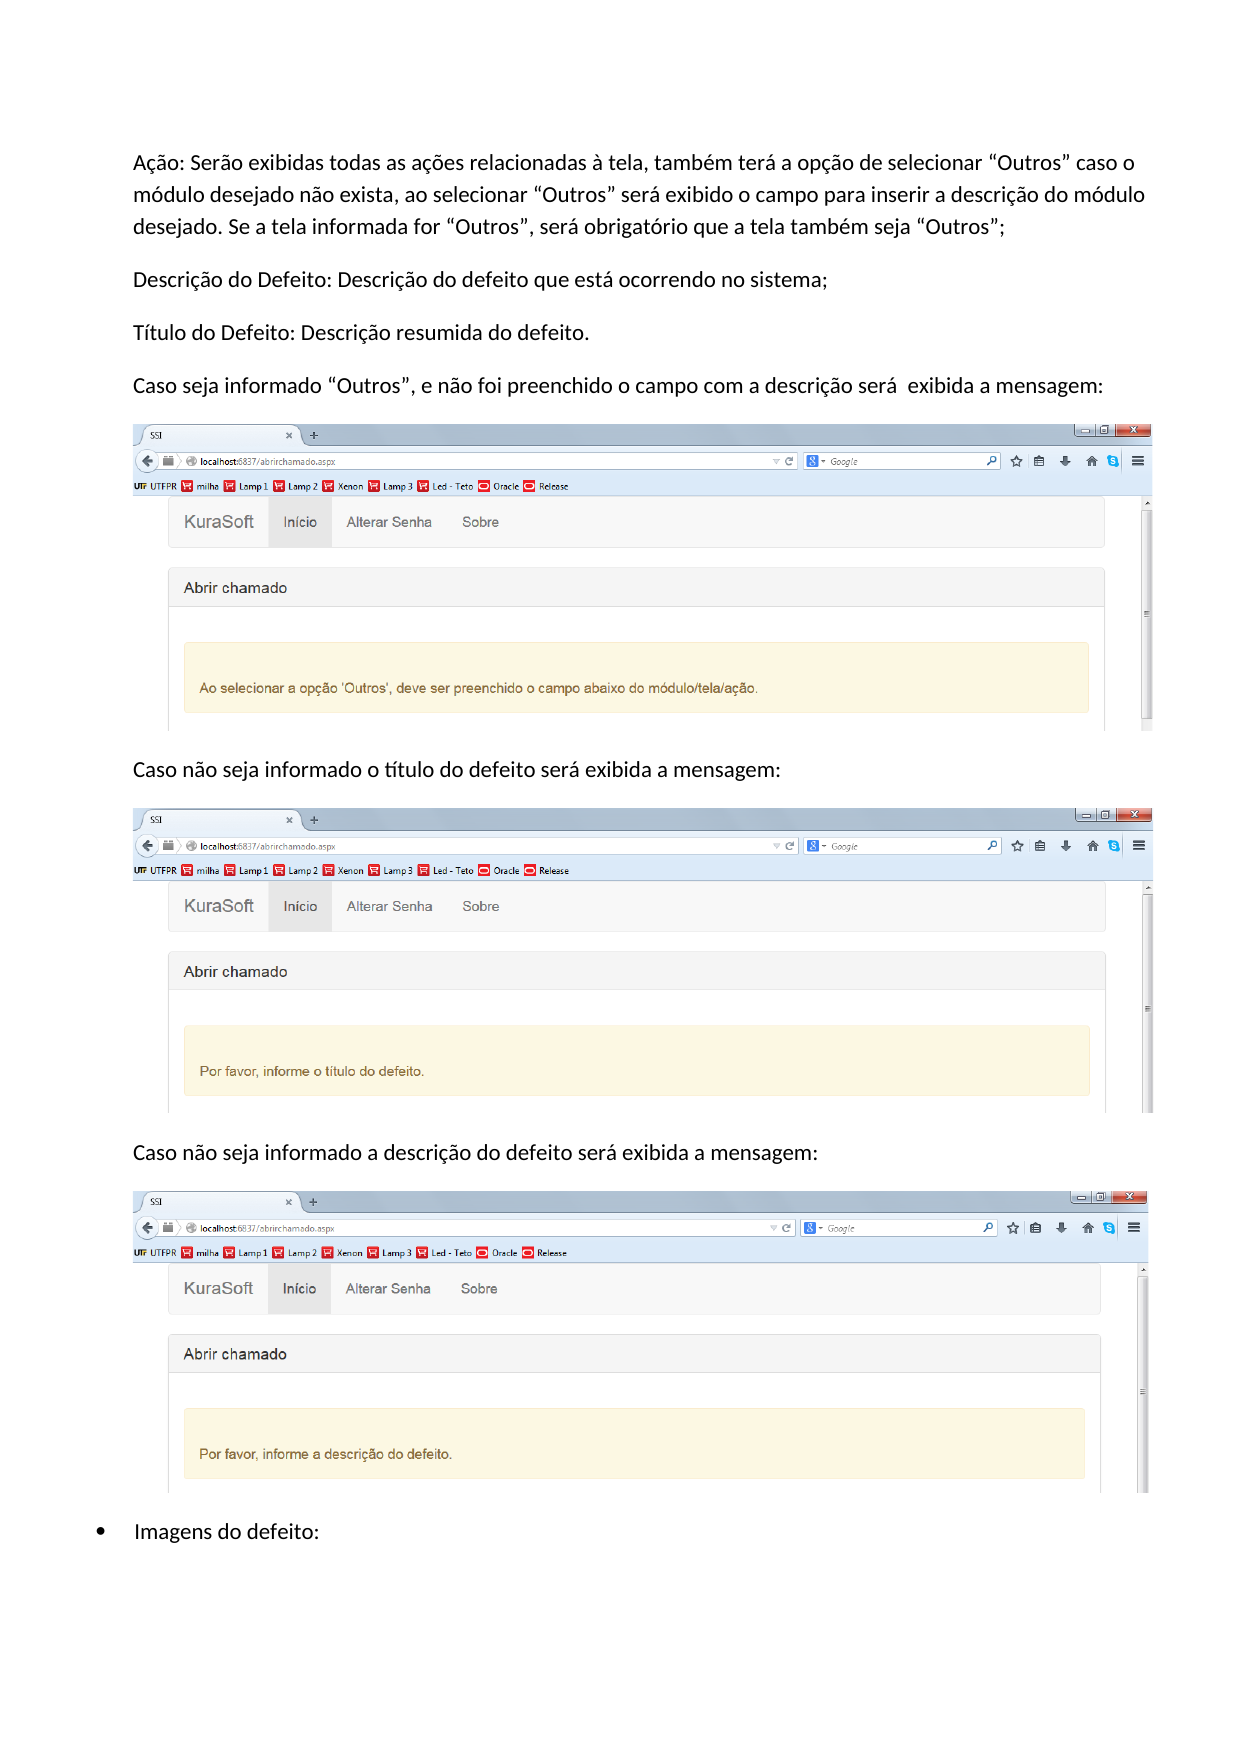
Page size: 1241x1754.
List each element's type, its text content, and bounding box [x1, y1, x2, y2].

picture [132, 1191, 1149, 1493]
list Imagens do defeito: [97, 1517, 1167, 1546]
text Caso não seja informado a descrição do defeito será exibida a mensagem: [133, 1138, 1167, 1166]
text Caso não seja informado o título do defeito será exibida a mensagem: [133, 755, 1167, 783]
picture [132, 424, 1153, 731]
text Título do Defeito: Descrição resumida do defeito. [133, 318, 1167, 346]
text Descrição do Defeito: Descrição do defeito que está ocorrendo no sistema; [133, 265, 1167, 293]
picture [132, 808, 1154, 1113]
text Caso seja informado “Outros”, e não foi preenchido o campo com a descrição será exibida a mensagem: [133, 371, 1167, 399]
text Ação: Serão exibidas todas as ações relacionadas à tela, também terá a opção de selecionar “Outros” caso o módulo desejado não exista, ao selecionar “Outros” será exibido o campo para inserir a descrição do módulo desejado. Se a tela informada for “Outros”, será obrigatório que a tela também seja “Outros”; [133, 148, 1167, 240]
